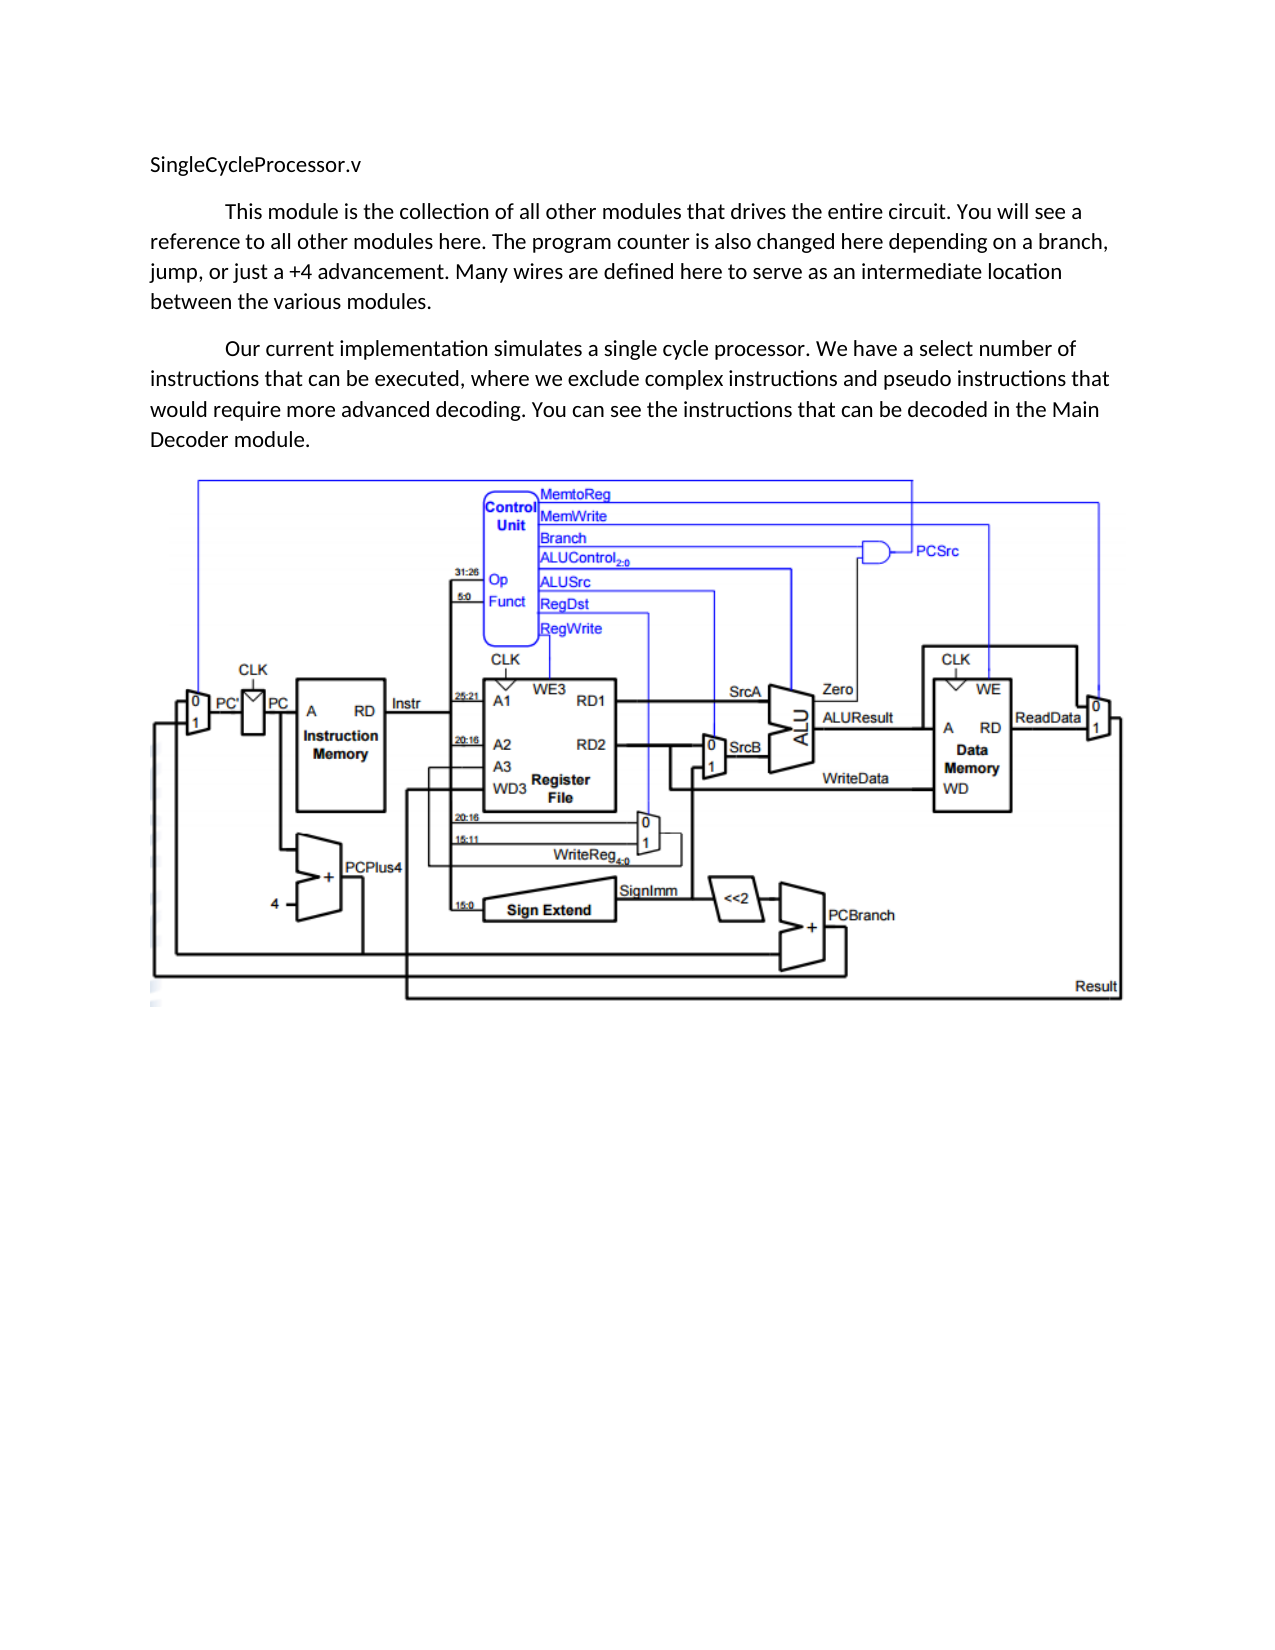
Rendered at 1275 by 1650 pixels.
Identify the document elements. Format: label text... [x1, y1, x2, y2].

picture [150, 471, 1126, 1007]
text SingleCycleProcessor.v [150, 150, 1125, 178]
text Our current implementation simulates a single cycle processor. We have a select number of instructions that can be executed, where we exclude complex instructions and pseudo instructions that would require more advanced decoding. You can see the instructions that can be decoded in the Main Decoder module. [150, 334, 1125, 453]
text This module is the collection of all other modules that drives the entire circuit. You will see a reference to all other modules here. The program counter is also changed here depending on a branch, jump, or just a +4 advancement. Many wires are defined here to serve as an intermediate location between the various modules. [150, 197, 1125, 316]
